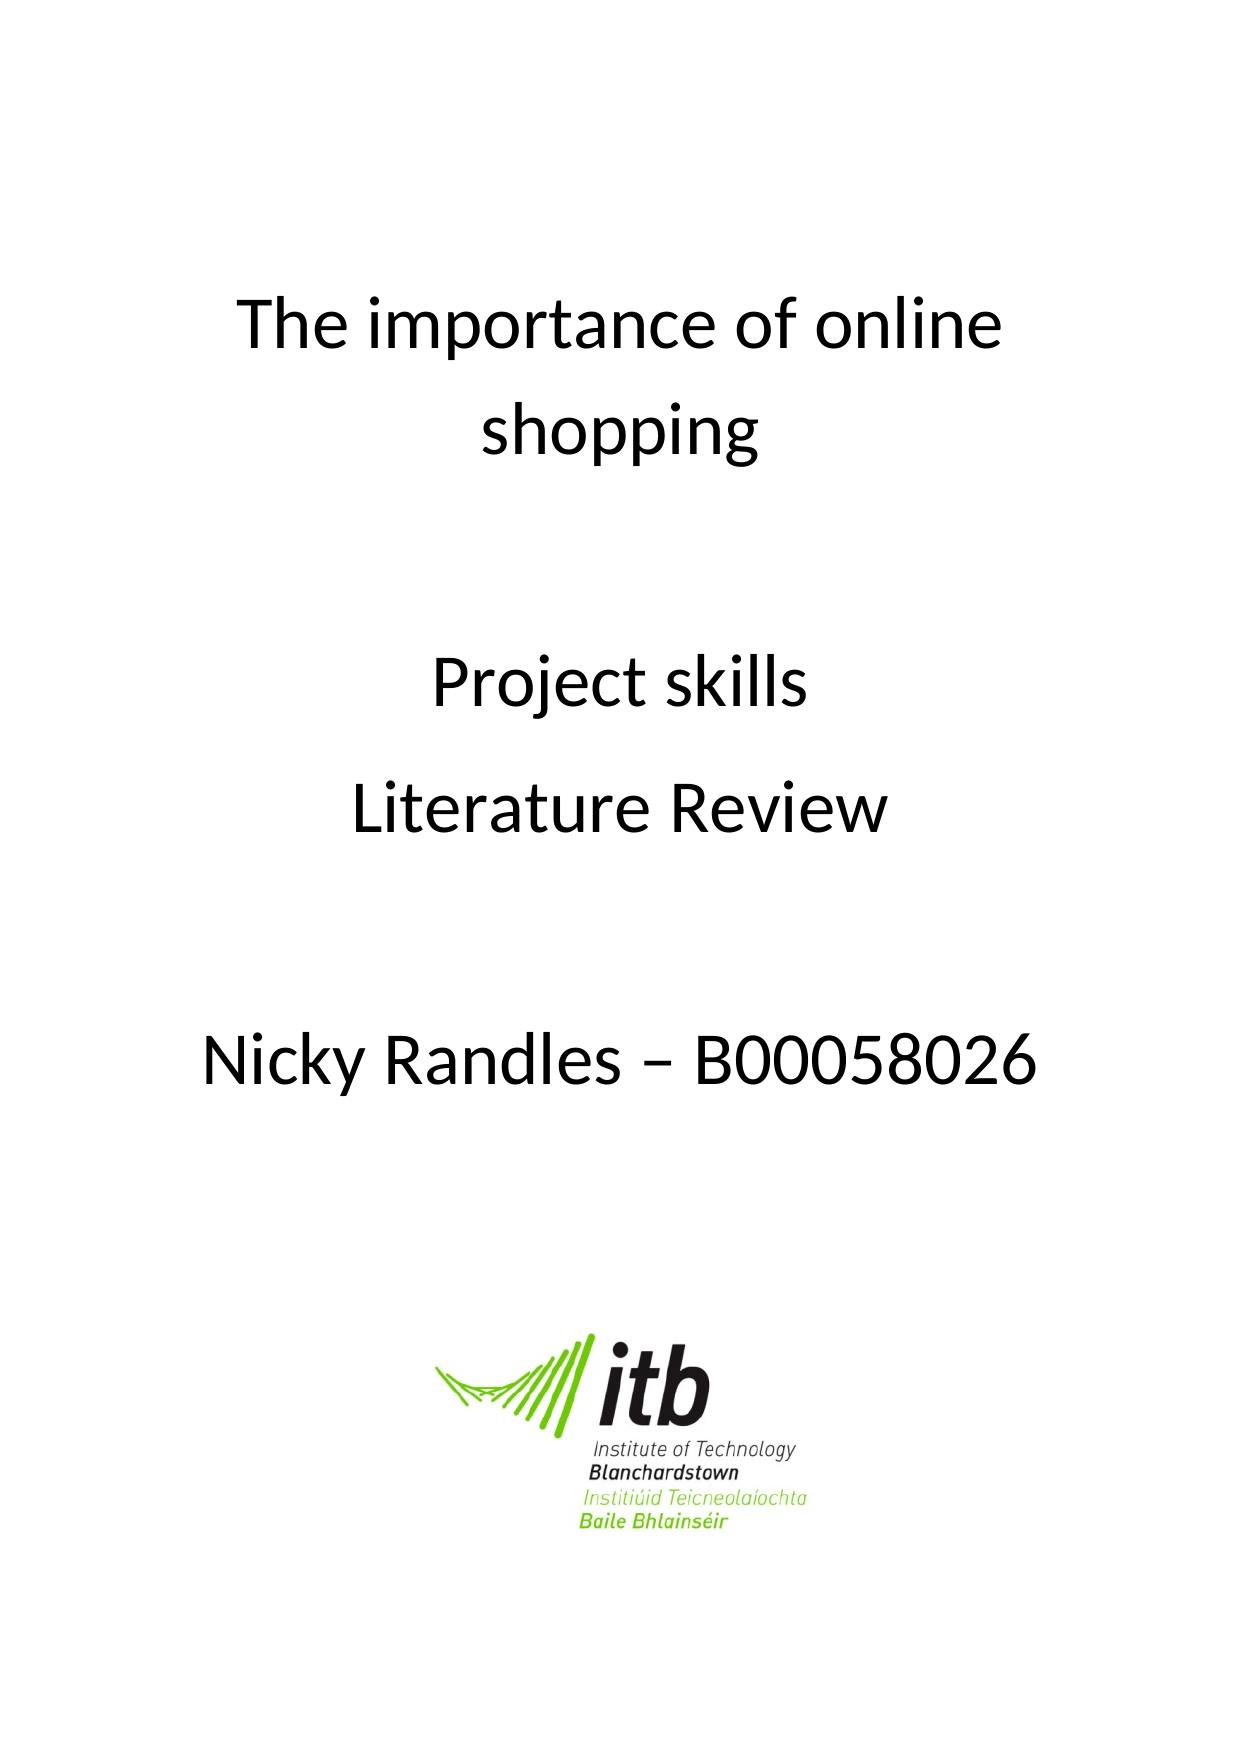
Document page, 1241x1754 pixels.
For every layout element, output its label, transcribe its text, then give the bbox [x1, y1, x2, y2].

text Literature Review [150, 759, 1090, 851]
picture [415, 1316, 826, 1545]
text The importance of online shopping [150, 276, 1090, 473]
text Project skills [150, 633, 1090, 725]
text Nicky Randles – B00058026 [150, 1011, 1090, 1103]
